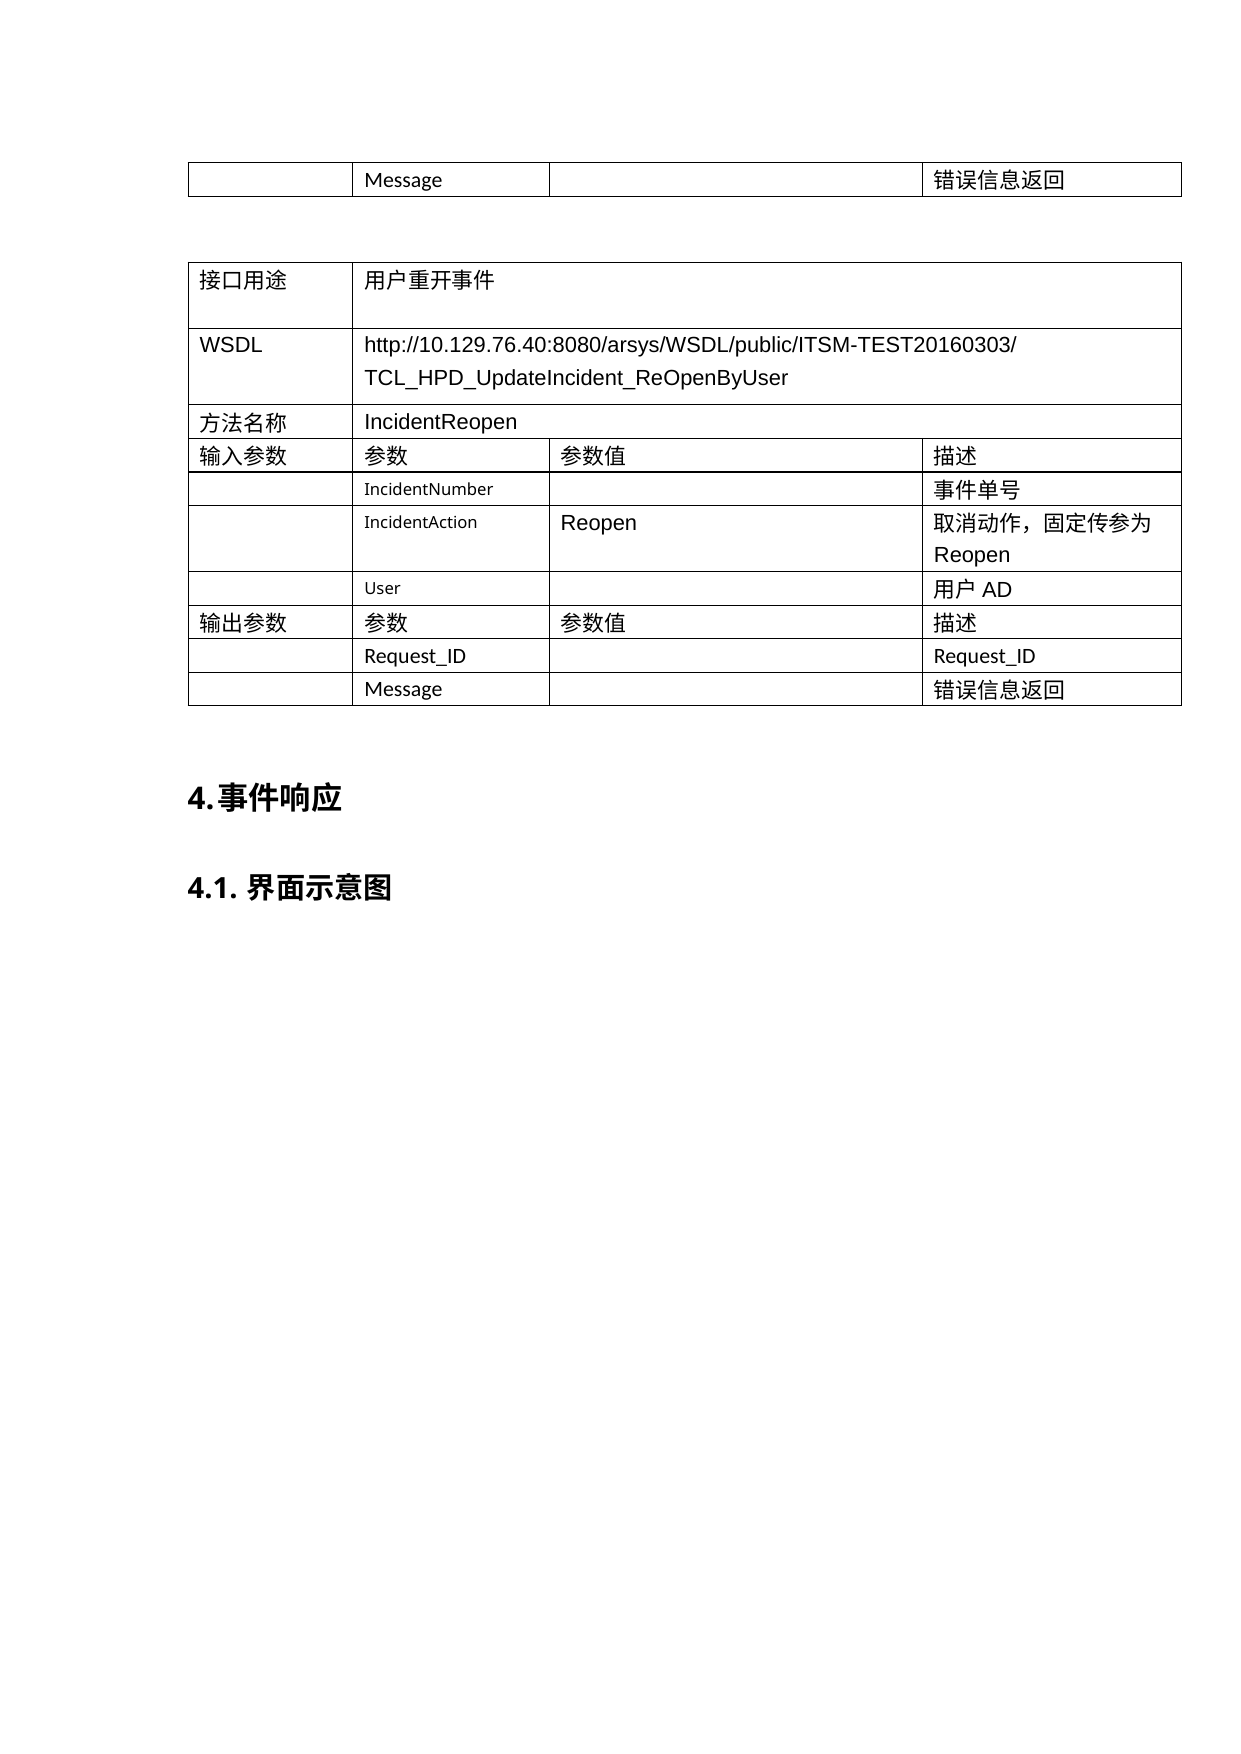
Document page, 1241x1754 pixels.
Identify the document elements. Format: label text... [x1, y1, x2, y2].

table_cell Message [353, 673, 549, 705]
table_cell 输出参数 [189, 606, 352, 638]
table_cell IncidentAction [353, 506, 549, 571]
table_cell [189, 473, 352, 505]
table_cell IncidentNumber [353, 473, 549, 505]
table_header 用户重开事件 [353, 263, 1181, 328]
table_cell 错误信息返回 [923, 163, 1181, 196]
table_cell 参数值 [550, 439, 922, 471]
table_cell [550, 572, 922, 604]
table_cell [550, 163, 922, 196]
table_cell [189, 639, 352, 672]
table_cell 错误信息返回 [923, 673, 1181, 705]
table_cell Message [353, 163, 549, 196]
table_cell 描述 [923, 606, 1181, 638]
table_header 接口用途 [189, 263, 352, 328]
text 事件响应 [187, 764, 1053, 829]
table_cell [189, 163, 352, 196]
table_cell User [353, 572, 549, 604]
table_cell [189, 673, 352, 705]
table_cell 描述 [923, 439, 1181, 471]
table_cell Request_ID [923, 639, 1181, 672]
table_cell WSDL [189, 329, 352, 404]
table_cell IncidentReopen [353, 405, 1181, 438]
table_cell 参数 [353, 439, 549, 471]
table_cell 用户AD [923, 572, 1181, 604]
table_cell 取消动作，固定传参为Reopen [923, 506, 1181, 571]
text 界面示意图 [187, 854, 1053, 919]
table_cell 事件单号 [923, 473, 1181, 505]
table_cell Reopen [550, 506, 922, 571]
table_cell [189, 506, 352, 571]
table_cell 方法名称 [189, 405, 352, 438]
table_cell Request_ID [353, 639, 549, 672]
table_cell [550, 639, 922, 672]
table_cell [550, 473, 922, 505]
table_cell [189, 572, 352, 604]
table_cell 输入参数 [189, 439, 352, 471]
table_cell 参数值 [550, 606, 922, 638]
table_cell 参数 [353, 606, 549, 638]
table_cell http://10.129.76.40:8080/arsys/WSDL/public/ITSM-TEST20160303/TCL_HPD_UpdateIncident_ReOpenByUser [353, 329, 1181, 404]
table_cell [550, 673, 922, 705]
